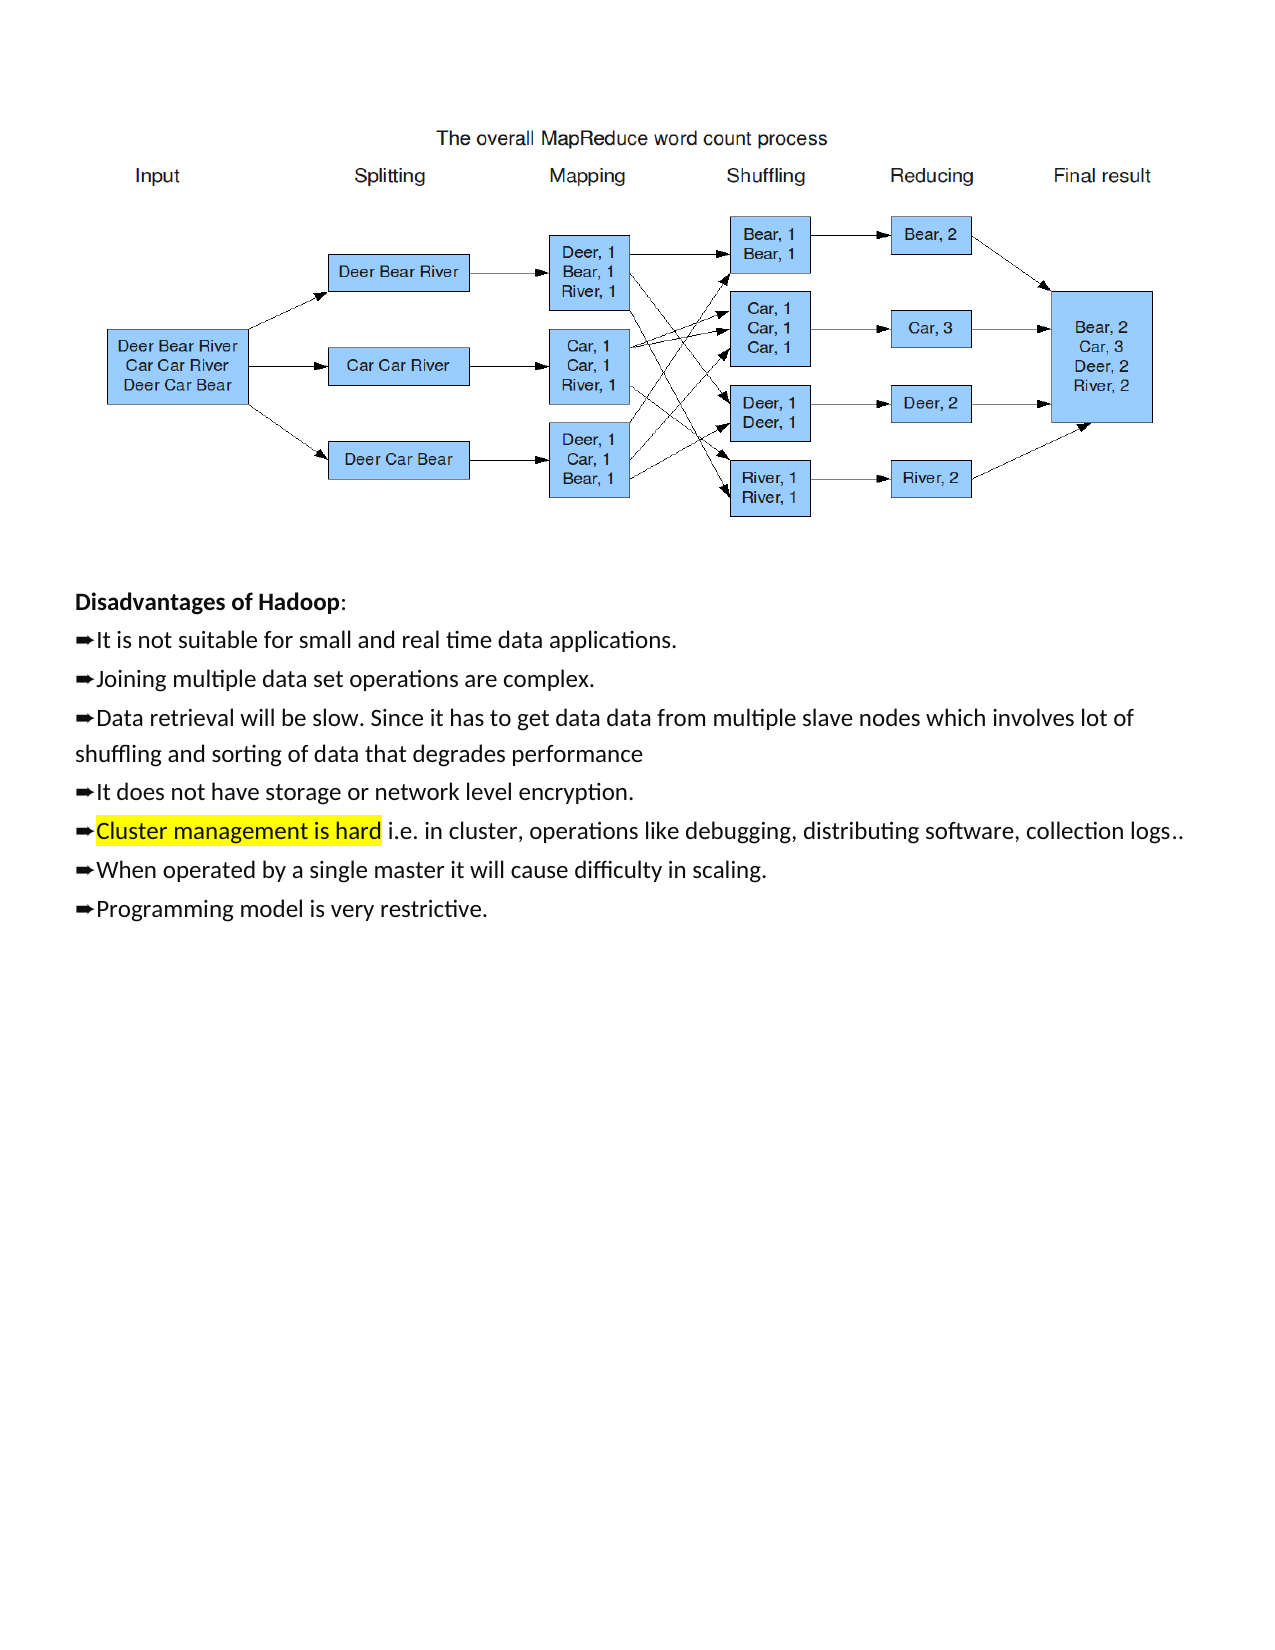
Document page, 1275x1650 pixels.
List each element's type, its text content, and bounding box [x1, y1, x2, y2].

picture [75, 75, 1199, 561]
text Disadvantages of Hadoop: ➨It is not suitable for small and real time data applications. ➨Joining multiple data set operations are complex. ➨Data retrieval will be slow. Since it has to get data data from multiple slave nodes which involves lot of shuffling and sorting of data that degrades performance [75, 586, 1200, 769]
text ➨It does not have storage or network level encryption. ➨Cluster management is hard i.e. in cluster, operations like debugging, distributing software, collection logs.. ➨When operated by a single master it will cause difficulty in scaling. ➨Programming model is very restrictive. [75, 773, 1200, 957]
